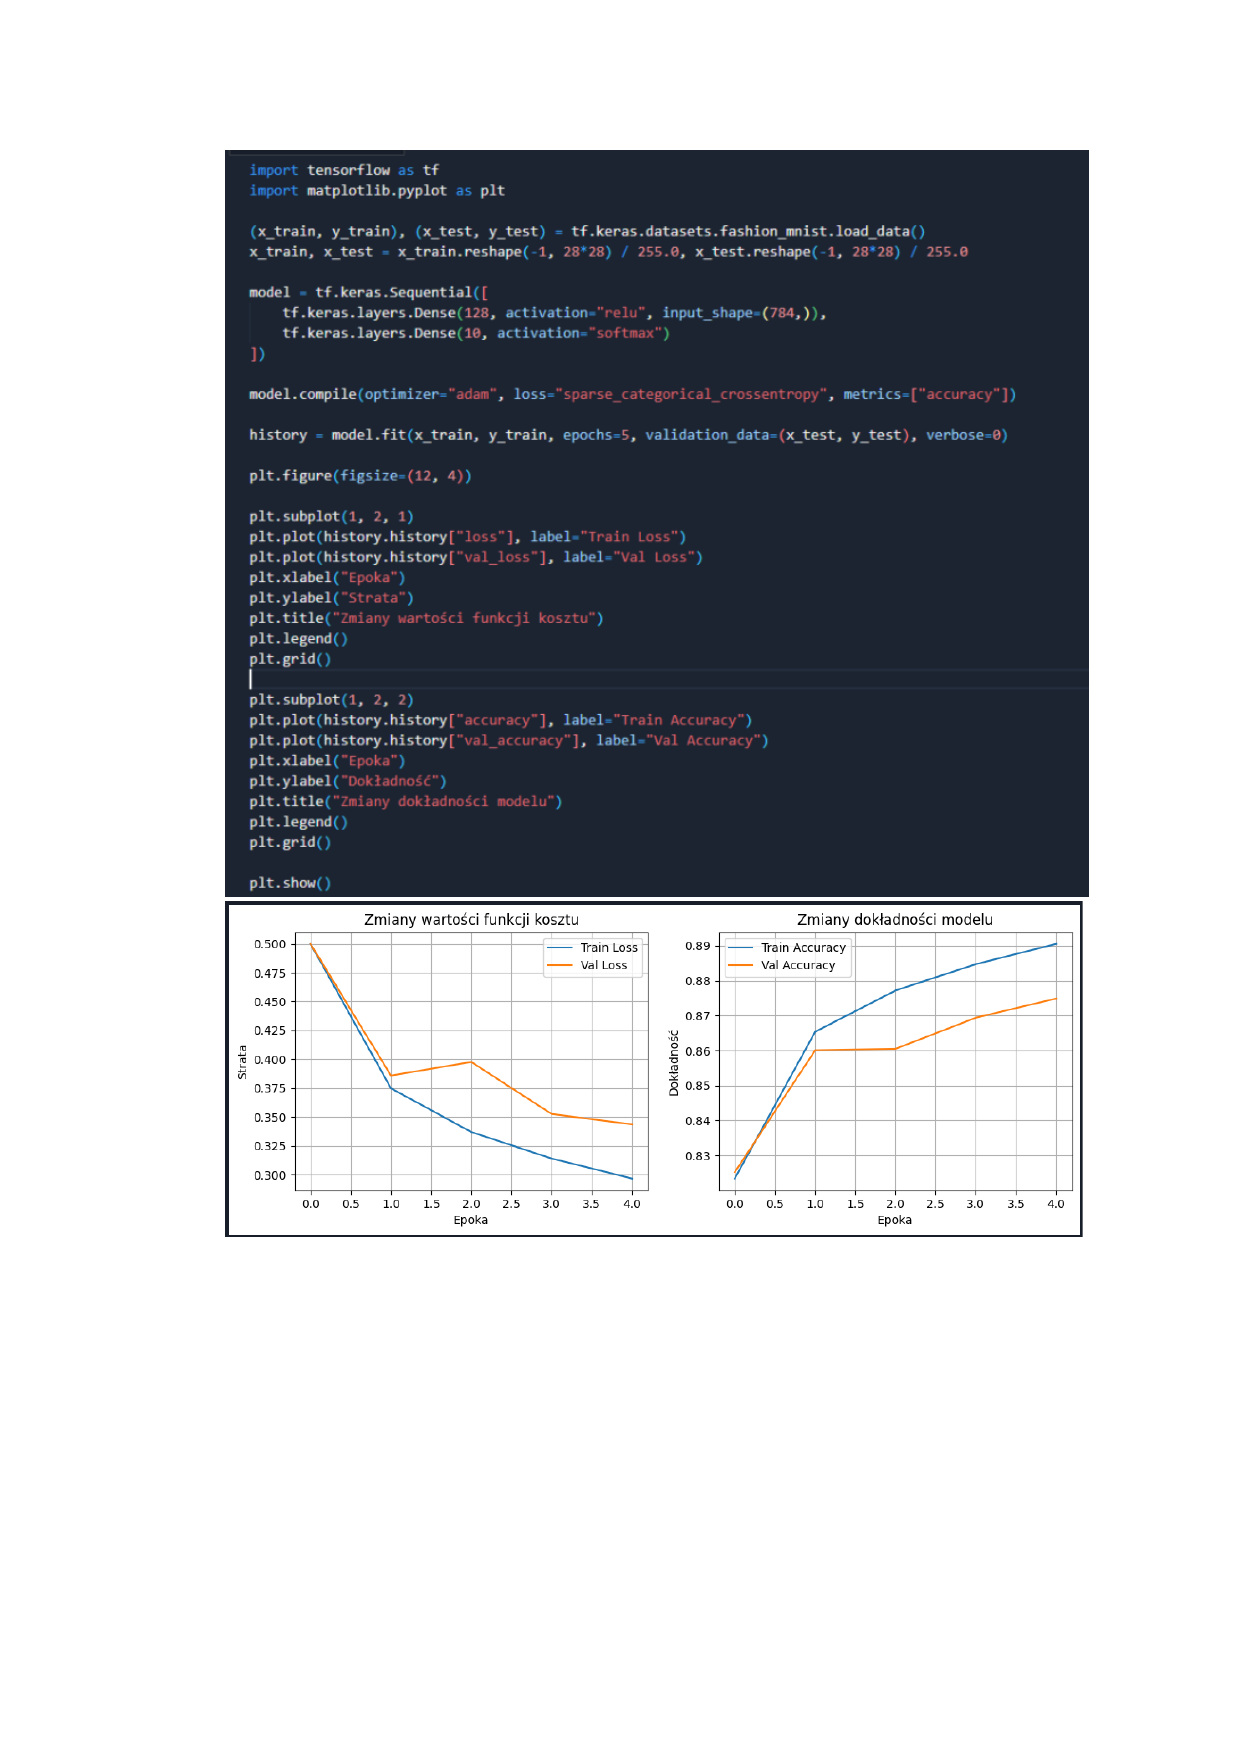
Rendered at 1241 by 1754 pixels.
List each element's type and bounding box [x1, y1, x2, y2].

picture [225, 150, 1089, 897]
picture [225, 901, 1083, 1237]
